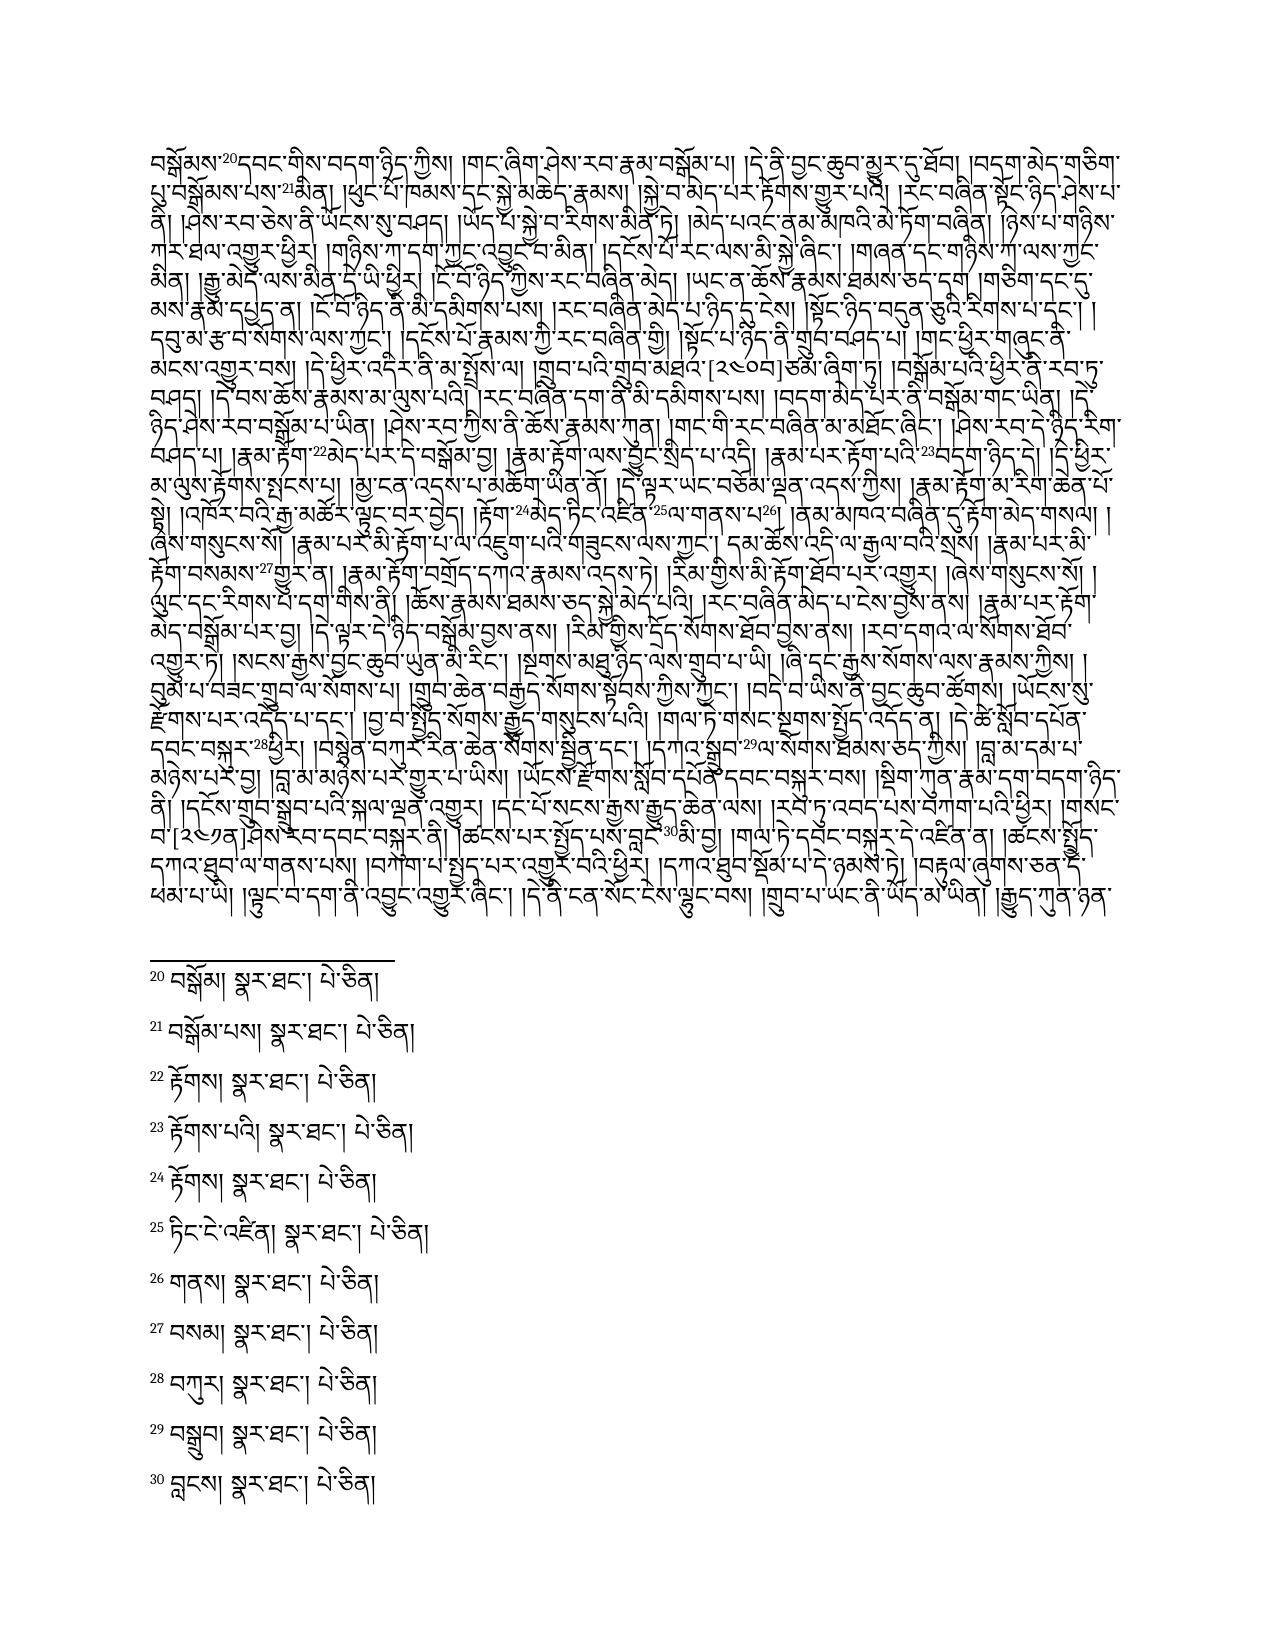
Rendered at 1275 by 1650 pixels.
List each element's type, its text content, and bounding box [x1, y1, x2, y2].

text [དབུ་མ། ཁི། ༢༣༨ན]༄༅༅། །རྒྱ་གར་སྐད་དུ། བོ་དྷི་པཱ་ཐ་པྲ་དཱི་པཾ། བོད་སྐད་དུ། བྱང་ཆུབ་ལམ་གྱི་སྒྲོན་མ། བྱང་ཆུབ་སེམས་དཔའ་འཇམ་དཔལ་གཞོན་ནུར་གྱུར་པ་ལ་ཕྱག་འཚལ་ལོ། །དུས་གསུམ་རྒྱལ་བ་ཐམས་ཅད་དག་དང་དེའི་ཆོས་དང་། །དགེ་འདུན་རྣམས་ལ་གུས་པ་ཆེན་པོས་ཕྱག་བྱས་ཏེ། །སློབ་མ་བཟང་པོ་བྱང་ཆུབ་འོད་ཀྱིས་བསྐུལ་གྱུར་པས། །བྱང་ཆུབ་ལམ་གྱི་སྒྲོན་མ་རབ་ཏུ་གསལ་བར་བྱ། །ཆུང་ངུ་[༢༣༨བ]འབྲིང་དང་མཆོག་གྱུར་པས། །སྐྱེས་བུ་གསུམ་དུ་ཤེས་པར་བྱ། །དེ་དག་མཚན་ཉིད་རབ་གསལ་བ། །སོ་སོའི་དབྱེ་བ་བྲི་བར་བྱ། །གང་ཞིག་ཐབས་ནི་གང་དག་གིས། །འཁོར་བའི་བདེ་བ་ཙམ་དག་ལ། །རང་ཉིད་དོན་དུ་གཉེར་བྱེད་པ། །དེ་ནི་སྐྱེས་བུ་ཐ་མར་ཤེས། །སྲིད་པའི་བདེ་ལ་རྒྱབ་ཕྱོགས་ཤིང་། །སྡིག་པའི་ལས་ལས་ལྡོག་བདག་ཉིད། །གང་ཞིག་རང་ཞི་ཙམ་དོན་གཉེར། །སྐྱེས་བུ་དེ་ནི་འབྲིང་ཞེས་བྱ། །རང་རྒྱུད་གཏོགས་པའི་སྡུག་བསྔལ་གྱིས། །གང་ཞིག་གཞན་གྱི་སྡུག་བསྔལ་ཀུན། །ཡང་དག་ཟད་པར་ཀུན་ནས་འདོད། །སྐྱེས་བུ་དེ་ནི་མཆོག་ཡིན་ནོ། །སེམས་ཅན་དམ་པ་བྱང་ཆུབ་མཆོག །འདོད་པར་གྱུར་པ་དེ་དག་ལ། །བླ་མ་རྣམས་ཀྱིས་བསྟན་པ་ཡི། །ཡང་དག་ཐབས་ནི་བཤད་པར་བྱ། །རྫོགས་སངས་བྲིས་སྐུ་ལ་སོགས་དང་། །མཆོད་རྟེན་དམ་པ་མངོན་ཕྱོགས་ནས། །མེ་ཏོག་བདུག་སྤོས་དངོས་པོ་དག །ཅི་འབྱོར་པ་ཡི་མཆོད་པ་བྱ། །ཀུན་བཟང་སྤྱོད་ལས་གསུངས་པ་ཡི། །མཆོད་པ་རྣམ་པ་བདུན་དག་ཀྱང་། །བྱང་ཆུབ་སྙིང་པོའི་མཐར་ཐུག་པར། །མི་ལྡོག་པ་ཡི་སེམས་དག་གིས། །དཀོན་མཆོག་གསུམ་ལ་རབ་དད་ཅིང་། །པུས་མོ་ལྷ་ང་སར་བཙུགས་ནས། །ཐལ་མོ་སྦྱར་བ་བྱས་ནས་ནི། །དང་པོར་སྐྱབས་འགྲོ་ལན་གསུམ་བྱ། །དེ་ནས་སེམས་ཅན་ཐམས་ཅད་ལ། །བྱམས་པའི་སེམས་ནི་སྔོན་འགྲོ་བས། །ངན་སོང་གསུམ་དུ་སྐྱེ་སོགས་དང་། །འཆི་འཕོ་སོགས་ཀྱིས་སྡུག་བསྔལ་བའི། །འགྲོ་བ་མ་ལུས་ལ་བལྟས་ཏེ། །སྡུག་བསྔལ་གྱིས་ནི་སྡུག་བསྔལ་བ། །སྡུག་བསྔལ་སྡུག་བསྔལ་རྒྱུ་མཚན་ལས། །འགྲོ་བ་ཐར་པར་འདོད་པ་ཡིས། །ལྡོག་པ་མེད་པར་དམ་འཆའ་བའི། །བྱང་ཆུབ་སེམས་ནི་བསྐྱེད་པར་བྱ །།དེ་ལྟར་སྨོན་པའི་སེམས་དག་ནི། །བསྐྱེད་པའི་ཡོན་ཏན་གང་ཡིན་པ། །དེ་ནི་སྡོང་པོ་བཀོད་པ་ཡི། །མདོ་ལས་བྱམས་པས་རབ་ཏུ་བཤད། །དེ་ཡི་མདོ་ཀློག་པའམ་བླ་མ་ལ་མཉན་ཏེ། །རྫོགས་པའི་བྱང་ཆུབ་སེམས་ཀྱི་ཡོན་ཏན་མཐའ་མེད་པ། །རྣམ་པར་ཤེས་པར་བྱས་ལ་དེ་ནས་རྒྱུ་མཚན་དུ། །དེ་ལྟར་ཡང་དང་ཡང་དུ་སེམས་ནི་བསྐྱེད་པར་བྱ། །དཔའ་སྦྱིན་གྱིས་ཞུས་མདོ་དག་ལས། །འདི་ཡི་བསོད་ནམས་རབ་བསྟན་པ། །[༢༣༩ན]གང་དེ་ཚིགས་བཅད་གསུམ་ཙམ་དུ། །མདོར་བསྡུས་འདིར་ནི་བྲི་བར་བྱ། །བྱང་ཆུབ་སེམས་ཀྱི་བསོད་ནམས་གང་། །དེ་ལ་གལ་ཏེ་གཟུགས་མཆིས་ན། །ནམ་མཁའི་ཁམས་ནི་ཀུན་གང་སྟེ། །དེ་ནི་དེ་བས་ལྟག་པར་གངྒཱའི་བྱེ་བ་གྲངས་སྙེད་ཀྱི། །སངས་རྒྱས་ཞིང་རྣམས་མི་གང་གིས། །རིན་ཆེན་དག་གིས་ཀུན་བཀང་སྟེ། །འཇིག་རྟེན་མགོན་ལ་ཕུལ་བ་བས། །གང་གིས་ཐལ་མོ་སྦྱར་བགྱིས་ཏེ། །བྱང་ཆུབ་ཏུ་ནི་སེམས་བཏུད་ན། །མཆོད་པ་འདི་ནི་ཁྱད་པར་འཕགས། །དེ་ལ་མཐའ་ནི་མ་མཆིས་སོ། །བྱང་ཆུབ་སྨོན་པའི་སེམས་དག་བསྐྱེད་ནས་ནི། །འབད་པ་མང་པོས་ཀུན་དུ་སྤེལ་བྱ་ཞིང་། །འདི་ནི་སྐྱེ་བ་གཞན་དུའང་དྲན་དོན་དུ། །ཇི་སྐད་བཤད་པའི་བསླང་བའང་ཡོངས་སུ་བསྲུང་། །འཇུག་སེམས་བདག་ཉིད་སྡོམ་པ་མ་གཏོགས་པར། །ཡང་དག་སྨོན་པ་འཕེལ་བར་འགྱུར་མ་ཡིན། །རྫོགས་པའི་བྱང་ཆུབ་སྨོན་པ་འཕེལ་འདོད་པས། །དེ་ཕྱིར་འབད་པས་འདི་ནི་ངེས་པར་བླང་། །སོ་སོར་ཐར་པ་རིགས་བདུན་གྱི། །རྟག་ཏུ་སྡོམ་གཞན་ལྡན་པ་དང་། །བྱང་ཆུབ་སེམས་དཔའི་སྡོམ་པ་ཡི། །སྐལ་པ་ཡོད་ཀྱི་གཞན་དུ་མིན། །སོ་སོར་ཐར་པ་རིས་བདུན་དང་། །དེ་བཞིན་གཤེགས་པས་བཤད་པ་ལ། །ཚངས་སྤྱོད་དཔལ་ནི་མཆོག་ཡིན་ཏེ། །དགེ་སློང་སྡོམ་པ་དག་ཏུ་བཞེད། །བྱང་ཆུབ་སེམས་དཔའི་ས་དག་གི །ཚུལ་ཁྲིམས་ལེགས་གསུངས་ཆོ་ག་ཡིས། །ཡང་དག་མཚན་ཉིད་ལྡན་པ་ཡི། །བླ་མ་བཟང་ལས་སྡོམ་པ་བླང་། །སྡོམ་པའི་ཆོ་ག་ལ་མཁས་དང་། །བདག་ཉིད་གང་ཞིག་སྡོམ་ལ་གནས། །སྡོམ་པ་འབོགས་བཟོད་སྙིང་རྗེར་ལྡན། །བླ་མ་བཟང་པོར་ཤེས་པར་བྱ། །དེ་ལ་འབད་པས་འདི་འདྲ་བའི། །གལ་ཏེ་བླ་མ་མ་རྙེད་ན། །དེ་ལས་གཞན་སྡོམ་ནོད་པ་ཡི། །ཆོ་ག་ཡང་དག་བཤད་པར་བྱ། །དེ་ལ་སྔོན་ཚེ་འཇམ་པའི་དཔལ། །ཨ་བ་རཱ་ཛར་གྱུར་པ་ཡིས། །ཇི་ལྟར་བྱང་ཆུབ་ཐུགས་བསྐྱེད་པ། །འཇམ་དཔལ་གྱི་ནི་སངས་རྒྱས་ཞིང་། །རྒྱན་གྱི་མདོ་ལས་བཤད་པ་ལྟར། །དེ་བཞིན་འདིར་ནི་རབ་གསལ་བྲི། །མགོན་པོ་རྣམས་ཀྱི་སྤྱན་སྔ་རུ། །རྫོགས་པའི་བྱང་ཆུབ་སེམས་བསྐྱེད་ཅིང་། །འགྲོ་བ་ཐམས་ཅད་མགྲོན་དུ་གཉེར། །དེ་[༢༣༩བ]དག་འཁོར་བ་ལས་བསྒྲལ་ལོ། །གནོད་སེམས་ཁྲོ་བའི་སེམས་ཉིད་དང་། །སེར་སྣ་དང་ནི་ཕྲག་དོག་ཉིད། །དེང་ནས་བཟུང་ནས་བྱང་ཆུབ་མཆོག །ཐོབ་ཀྱི་བར་དུ་མི་བྱའོ། །ཚངས་པར་སྤྱོད་པ་སྤྱད་བྱ་ཞིང་། །སྡིག་དང་འདོད་པ་སྤང་བར་བྱ། །ཚུལ་ཁྲིམས་སྡོམ་པ་ལ་དགའ་བས། །སངས་རྒྱས་རྗེས་སུ་བསླབ་པར་བྱ། །བདག་ཉིད་མྱུར་བའི་ཚུལ་གྱིས་ནི། །བྱང་ཆུབ་ཐོབ་པར་མི་སྤྲོ་ཞིང་། །སེམས་ཅན་གཅིག་གི་རྒྱུ་ཡིས་ནི། །ཕྱི་མའི་མུ་མཐར་གནས་པར་བགྱི། །ཚད་མེད་བསམ་གྱིས་མི་ཁྱབ་པའི། །ཞིང་དག་རྣམ་པར་སྦྱང་བར་བྱ། །མིང་ནས་གཟུང་བ་བྱས་པ་དང་། །ཕྱོགས་བཅུ་དག་ཏུ་རྣམ་པར་གནས། །བདག་གི་ལུས་དང་ངག་གི་ལས། །ཐམས་ཅད་དུ་ནི་དག་པར་བྱས། །ཡིད་ཀྱི་ལས་ཀྱང་དག་བྱ་སྟེ། །མི་དགེའི་ལས་རྣམས་མི་བྱའོ། །རང་གི་ལུས་ངག་སེམས་ནི་རྣམ་དག་རྒྱུ། །འཇུག་པའི་སེམས་ཀྱི་བདག་ཉིད་སྡོམ་གནས་པ། །ཚུལ་ཁྲིམས་བསླབ་པ་གསུམ་ལ་ལེགས་བསླབས་པས། །ཚུལ་ཁྲིམས་བསླབ་པ་གསུམ་ལ་གུས་ཆེར་འགྱུར། །དེ་བས་རྣམ་དག་རྫོགས་བྱང་ཆུབ། །སེམས་དཔའི་སྡོམ་པའི་སྡོམ་དག་ནི། །འབད་པར་བྱས་པས་རྫོགས་བྱང་ཆུབ། །ཚོགས་ནི་ཡོངས་སུ་རྫོགས་པར་འགྱུར། །བསོད་ནམས་ཡེ་ཤེས་རང་བཞིན་གྱི། །ཚོགས་ནི་ཡོངས་སུ་རྫོགས་པ་ཡི། །རྒྱུ་ནི་སངས་རྒྱས་ཐམས་ཅད་དག །མངོན་ཤེས་སྐྱེད་པ་ཉིད་དུ་བཞེད། །ཇི་ལྟར་འདབ་གཤོག་མ་སྐྱེས་པའི། །བྱ་ནི་མཁའ་ལ་འཕུར་མི་ནུས། །དེ་བཞིན་མངོན་ཤེས་སྟོབས་བྲལ་བས། །སེམས་ཅན་དོན་བྱེད་ནུས་པ་མིན། །མངོན་ཤེས་ལྡན་པའི་ཉིན་མཚན་གྱི། །བསོད་ནམས་དག་ནི་གང་ཡིན་ཏེ། །མངོན་ཤེས་དག་དང་བྲལ་གྱུར་ལ། །སྐྱེ་བ་བརྒྱར་ཡང་ཡོད་མ་ཡིན། །མྱུར་དུ་རྫོགས་པའི་བྱང་ཆུབ་ཚོགས། །ཡོངས་སུ་རྫོགས་པར་འདོད་གྱུར་པ། །དེས་ནི་འབད་བྱས་མངོན་ཤེས་དག །འགྲུབ་པར་འགྱུར་གྱི་ལེ་ལོས་མིན། །ཞི་གནས་གྲུབ་པ་མ་ཡིན་པས། །མངོན་ཤེས་འབྱུང་བར་མི་འགྱུར་བས། །དེ་ཕྱིར་ཞི་གནས་བསྒྲུབ་པའི་ཕྱིར། །ཡང་དང་ཡང་དུ་འབད་པར་བྱ། །ཞི་གནས་ཡན་ལག་རྣམ་ཉམས་པས། །རབ་ཏུ་འབད་དེ་བསྒོམས་བྱས་ཀྱང་། །ལོ་ན་སྟོང་ཕྲག་དག་གིས་ཀྱང་། །ཏིང་འཛིན་འགྲུབ་པར་མི་འགྱུར་རོ། །དེ་ཕྱིར་ཏིང་འཛིན་ཚོགས་ལེའུ་ལས། །གསུངས་པའི་ཡན་ལག་ལ་ལེགས་གནས། །དམིགས་པ་གང་རུང་གཅིག་ལ་ཡང་། །ཡིད་ནི་དགེ་ལ་གཞག་པར་བྱ། །རྣལ་འབྱོར་ཞི་གནས་གྲུབ་གྱུར་ན། །མངོན་ཤེས་དག་ཀྱང་འགྲུབ་པར་འགྱུར། །ཤེས་རབ་ཕ་རོལ་ཕྱིན་སྦྱོར་དང་། །བྲལ་བས་སྒྲིབ་པ་ཟད་མི་འགྱུར། །དེ་ཕྱིར་ཉོན་མོངས་ཤེས་བྱ་ཡི། །སྒྲིབ་པ་མ་ལུས་སྤང་བའི་ཕྱིར། །ཤེས་རབ་ཕ་རོལ་ཕྱིན་རྣལ་འབྱོར། །རྟག་ཏུ་ཐབས་བཅས་བསྒོམ་པར་བྱ། །ཐབས་དང་བྲལ་བའི་ཤེས་རབ་དང་། །ཤེས་རབ་བྲལ་བའི་ཐབས་དག་ཀྱང་། །གང་ཕྱིར་འཆིང་བ་ཞེས་གསུངས་པ། །དེ་ཕྱིར་གཉིས་ཀ་སྤང་མི་བྱ། །ཤེས་རབ་གང་དང་ཐབས་གང་ཞེས། །ཐེ་ཚོམ་དག་ནི་སྤང་བྱའི་ཕྱིར། །ཐབས་རྣམས་དང་ནི་ཤེས་རབ་ཀྱི། །ཡང་དག་དབྱེ་བ་གསལ་བར་བྱ། །ཤེས་རབ་ཕ་རོལ་ཕྱིན་སྤངས་པའི། །སྦྱིན་པའི་ཕ་རོལ་ཕྱིན་ལ་སོགས། །དགེ་བའི་ཚོགས་རྣམས་ཐམས་ཅད་དག །རྒྱལ་བ་རྣམས་ཀྱི་ཐབས་སུ་བཤད། །ཐབས་བསྒོམས་དབང་གིས་བདག་ཉིད་ཀྱིས། །གང་ཞིག་ཤེས་རབ་རྣམ་བསྒོམ་པ། །དེ་ནི་བྱང་ཆུབ་མྱུར་དུ་ཐོབ། །བདག་མེད་གཅིག་པུ་བསྒོམས་པས་མིན། །ཕུང་པོ་ཁམས་དང་སྐྱེ་མཆེད་རྣམས། །སྐྱེ་བ་མེད་པར་རྟོགས་གྱུར་པའི། །རང་བཞིན་སྟོང་ཉིད་ཤེས་པ་ནི། །ཤེས་རབ་ཅེས་ནི་ཡོངས་སུ་བཤད། །ཡོད་པ་སྐྱེ་བ་རིགས་མིན་ཏེ། །མེད་པའང་ནམ་མཁའི་མེ་ཏོག་བཞིན། །ཉེས་པ་གཉིས་ཀར་ཐལ་འགྱུར་ཕྱིར། །གཉིས་ཀ་དག་ཀྱང་འབྱུང་བ་མིན། །དངོས་པོ་རང་ལས་མི་སྐྱེ་ཞིང་། །གཞན་དང་གཉིས་ཀ་ལས་ཀྱང་མིན། །རྒྱུ་མེད་ལས་མིན་དེ་ཡི་ཕྱིར། །ངོ་བོ་ཉིད་ཀྱིས་རང་བཞིན་མེད། །ཡང་ན་ཆོས་རྣམས་ཐམས་ཅད་དག །གཅིག་དང་དུ་མས་རྣམ་དཔྱད་ན། །ངོ་བོ་ཉིད་ནི་མི་དམིགས་པས། །རང་བཞིན་མེད་པ་ཉིད་དུ་ངེས། །སྟོང་ཉིད་བདུན་ཅུའི་རིགས་པ་དང་། །དབུ་མ་རྩ་བ་སོགས་ལས་ཀྱང་། །དངོས་པོ་རྣམས་ཀྱི་རང་བཞིན་གྱི། །སྟོང་པ་ཉིད་ནི་གྲུབ་བཤད་པ། །གང་ཕྱིར་གཞུང་ནི་མངས་འགྱུར་བས། །དེ་ཕྱིར་འདིར་ནི་མ་སྤྲོས་ལ། །གྲུབ་པའི་གྲུབ་མཐའ་[༢༤༠བ]ཙམ་ཞིག་ཏུ། །བསྒོམ་པའི་ཕྱིར་ནི་རབ་ཏུ་བཤད། །དེ་བས་ཆོས་རྣམས་མ་ལུས་པའི། །རང་བཞིན་དག་ནི་མི་དམིགས་པས། །བདག་མེད་པར་ནི་བསྒོམ་གང་ཡིན། །དེ་ཉིད་ཤེས་རབ་བསྒོམ་པ་ཡིན། །ཤེས་རབ་ཀྱིས་ནི་ཆོས་རྣམས་ཀུན། །གང་གི་རང་བཞིན་མ་མཐོང་ཞིང་། །ཤེས་རབ་དེ་ཉིད་རིག་བཤད་པ། །རྣམ་རྟོག་མེད་པར་དེ་བསྒོམ་བྱ། །རྣམ་རྟོག་ལས་བྱུང་སྲིད་པ་འདི། །རྣམ་པར་རྟོག་པའི་བདག་ཉིད་དེ། །དེ་ཕྱིར་མ་ལུས་རྟོགས་སྤངས་པ། །མྱ་ངན་འདས་པ་མཆོག་ཡིན་ནོ། །དེ་ལྟར་ཡང་བཅོམ་ལྡན་འདས་ཀྱིས། །རྣམ་རྟོག་མ་རིག་ཆེན་པོ་སྟེ། །འཁོར་བའི་རྒྱ་མཚོར་ལྟུང་བར་བྱེད། །རྟོག་མེད་ཏིང་འཛིན་ལ་གནས་པ། །ནམ་མཁའ་བཞིན་དུ་རྟོག་མེད་གསལ། །ཞེས་གསུངས་སོ། །རྣམ་པར་མི་རྟོག་པ་ལ་འཇུག་པའི་གཟུངས་ལས་ཀྱང་། དམ་ཆོས་འདི་ལ་རྒྱལ་བའི་སྲས། །རྣམ་པར་མི་རྟོག་བསམས་གྱུར་ན། །རྣམ་རྟོག་བགྲོད་དཀའ་རྣམས་འདས་ཏེ། །རིམ་གྱིས་མི་རྟོག་ཐོབ་པར་འགྱུར། །ཞེས་གསུངས་སོ། །ལུང་དང་རིགས་པ་དག་གིས་ནི། །ཆོས་རྣམས་ཐམས་ཅད་སྐྱེ་མེད་པའི། །རང་བཞིན་མེད་པ་ངེས་བྱས་ནས། །རྣམ་པར་རྟོག་མེད་བསྒོམ་པར་བྱ། །དེ་ལྟར་དེ་ཉིད་བསྒོམ་བྱས་ནས། །རིམ་གྱིས་དྲོད་སོགས་ཐོབ་བྱས་ནས། །རབ་དགའ་ལ་སོགས་ཐོབ་འགྱུར་ཏེ། །སངས་རྒྱས་བྱང་ཆུབ་ཡུན་མི་རིང་། །སྔགས་མཐུ་ཉིད་ལས་གྲུབ་པ་ཡི། །ཞི་དང་རྒྱས་སོགས་ལས་རྣམས་ཀྱིས། །བུམ་པ་བཟང་གྲུབ་ལ་སོགས་པ། །གྲུབ་ཆེན་བརྒྱད་སོགས་སྟོབས་ཀྱིས་ཀྱང་། །བདེ་བ་ཡིས་ནི་བྱང་ཆུབ་ཚོགས། །ཡོངས་སུ་རྫོགས་པར་འདོད་པ་དང་། །བྱ་བ་སྤྱོད་སོགས་རྒྱུད་གསུངས་པའི། །གལ་ཏེ་གསང་སྔགས་སྤྱོད་འདོད་ན། །དེ་ཚེ་སློབ་དཔོན་དབང་བསྐུར་ཕྱིར། །བསྙེན་བཀུར་རིན་ཆེན་སོགས་སྦྱིན་དང་། །དཀའ་སྒྲུབ་ལ་སོགས་ཐམས་ཅད་ཀྱིས། །བླ་མ་དམ་པ་མཉེས་པར་བྱ། །བླ་མ་མཉེས་པར་གྱུར་པ་ཡིས། །ཡོངས་རྫོགས་སློབ་དཔོན་དབང་བསྐུར་བས། །སྡིག་ཀུན་རྣམ་དག་བདག་ཉིད་ནི། །དངོས་གྲུབ་སྒྲུབ་པའི་སྐལ་ལྡན་འགྱུར། །དང་པོ་སངས་རྒྱས་རྒྱུད་ཆེན་ལས། །རབ་ཏུ་འབད་པས་བཀག་པའི་ཕྱིར། །གསང་བ་[༢༤༡ན]ཤེས་རབ་དབང་བསྐུར་ནི། །ཚངས་པར་སྤྱོད་པས་བླང་མི་བྱ། །གལ་ཏེ་དབང་བསྐུར་དེ་འཛིན་ན། །ཚངས་སྤྱོད་དཀའ་ཐུབ་ལ་གནས་པས། །བཀག་པ་སྤྱད་པར་འགྱུར་བའི་ཕྱིར། །དཀའ་ཐུབ་སྡོམ་པ་དེ་ཉམས་ཏེ། །བརྟུལ་ཞུགས་ཅན་དེ་ཕམ་པ་ཡི། །ལྟུང་བ་དག་ནི་འབྱུང་འགྱུར་ཞིང་། །དེ་ནི་ངན་སོང་ངེས་ལྷུང་བས། །གྲུབ་པ་ཡང་ནི་ཡོད་མ་ཡིན། །རྒྱུད་ཀུན་ཉན་དང་འཆད་པ་དང་། །སྦྱིན་སྲེག་མཆོད་སྦྱིན་སོགས་བྱེད་པ། །སློབ་དཔོན་དབང་བསྐུར་རྙེད་འགྱུར་ཞིང་། །དེ་ཉིད་རིག་ལ་ཉེས་པ་མེད། །གནས་བརྟན་མར་མེ་མཛད་དཔལ་གྱིས། །མདོ་སོགས་ཆོས་ལས་བཤད་མཐོང་བ། །བྱང་ཆུབ་འོད་ཀྱིས་གསོལ་བཏབ་ནས། །བྱང་ཆུབ་ལམ་བཤད་མདོར་བསྡུས་བྱས། །བྱང་ཆུབ་ལམ་གྱི་སྒྲོན་མ་སློབ་དཔོན་ཆེན་པོ་དཔལ་མར་མེ་མཛད་ཡེ་ཤེས་ཀྱིས་མཛད་པ་རྫོགས་སོ།། །།རྒྱ་གར་གྱི་མཁན་པོ་ཆེན་པོ་དེ་ཉིད་དང་། ཞུ་ཆེན་གྱི་ལོ་ཙཱ་བ་དགེ་བའི་བློ་གྲོས་ཀྱིས་བསྒྱུར་ཞིང་གཏན་ལ་ཕབ་པ། ཆོས་འདི་ནི་ཞང་ཞུང་གི་ཐོ་ལིང་གཙུག་ལག་ཁང་དུ་མཛད་།། [150, 150, 1125, 911]
